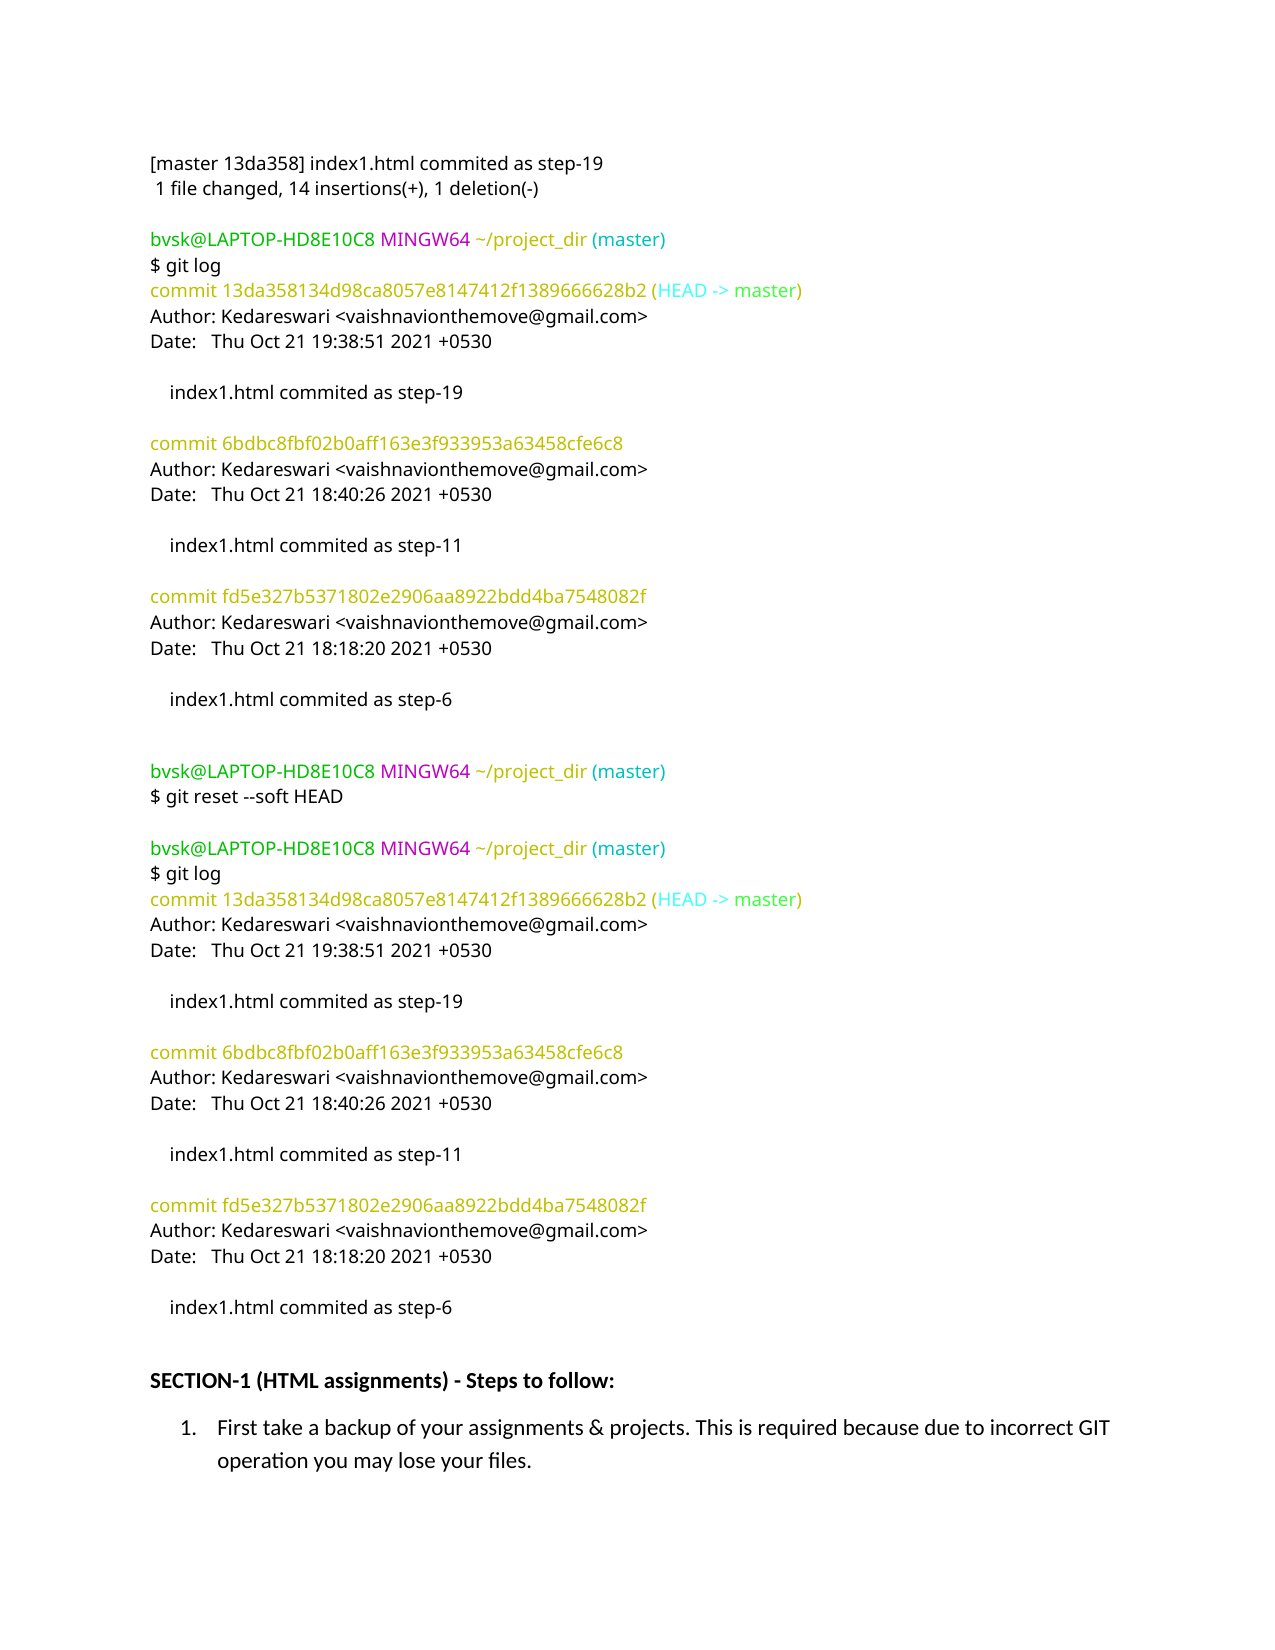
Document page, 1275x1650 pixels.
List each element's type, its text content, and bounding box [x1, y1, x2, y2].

text commit fd5e327b5371802e2906aa8922bdd4ba7548082f [150, 1192, 1125, 1218]
text commit 6bdbc8fbf02b0aff163e3f933953a63458cfe6c8 [150, 1039, 1125, 1064]
text Date: Thu Oct 21 18:18:20 2021 +0530 [150, 635, 1125, 660]
text Author: Kedareswari <vaishnavionthemove@gmail.com> [150, 303, 1125, 329]
text index1.html commited as step-6 [150, 686, 1125, 711]
text Author: Kedareswari <vaishnavionthemove@gmail.com> [150, 911, 1125, 937]
text commit 13da358134d98ca8057e8147412f1389666628b2 (HEAD -> master) [150, 278, 1125, 303]
text $ git log [150, 860, 1125, 886]
text Date: Thu Oct 21 19:38:51 2021 +0530 [150, 937, 1125, 962]
text Date: Thu Oct 21 19:38:51 2021 +0530 [150, 329, 1125, 354]
text commit 13da358134d98ca8057e8147412f1389666628b2 (HEAD -> master) [150, 886, 1125, 911]
text bvsk@LAPTOP-HD8E10C8 MINGW64 ~/project_dir (master) [150, 835, 1125, 860]
text bvsk@LAPTOP-HD8E10C8 MINGW64 ~/project_dir (master) [150, 758, 1125, 784]
text Author: Kedareswari <vaishnavionthemove@gmail.com> [150, 1218, 1125, 1243]
text Date: Thu Oct 21 18:18:20 2021 +0530 [150, 1243, 1125, 1269]
text Author: Kedareswari <vaishnavionthemove@gmail.com> [150, 1064, 1125, 1090]
text 1 file changed, 14 insertions(+), 1 deletion(-) [150, 176, 1125, 201]
text index1.html commited as step-11 [150, 1141, 1125, 1167]
text Date: Thu Oct 21 18:40:26 2021 +0530 [150, 1090, 1125, 1116]
text commit fd5e327b5371802e2906aa8922bdd4ba7548082f [150, 584, 1125, 609]
text $ git reset --soft HEAD [150, 784, 1125, 809]
text [master 13da358] index1.html commited as step-19 [150, 150, 1125, 176]
text Author: Kedareswari <vaishnavionthemove@gmail.com> [150, 456, 1125, 482]
text index1.html commited as step-6 [150, 1294, 1125, 1320]
text SECTION-1 (HTML assignments) - Steps to follow: [150, 1367, 1125, 1395]
text index1.html commited as step-19 [150, 380, 1125, 405]
text Date: Thu Oct 21 18:40:26 2021 +0530 [150, 482, 1125, 507]
text commit 6bdbc8fbf02b0aff163e3f933953a63458cfe6c8 [150, 431, 1125, 456]
text index1.html commited as step-19 [150, 988, 1125, 1013]
text index1.html commited as step-11 [150, 533, 1125, 558]
text Author: Kedareswari <vaishnavionthemove@gmail.com> [150, 609, 1125, 635]
list First take a backup of your assignments & projects. This is required because due to incorrect GIT operation you may lose your files. [179, 1413, 1125, 1474]
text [150, 227, 1125, 252]
text $ git log [150, 252, 1125, 278]
